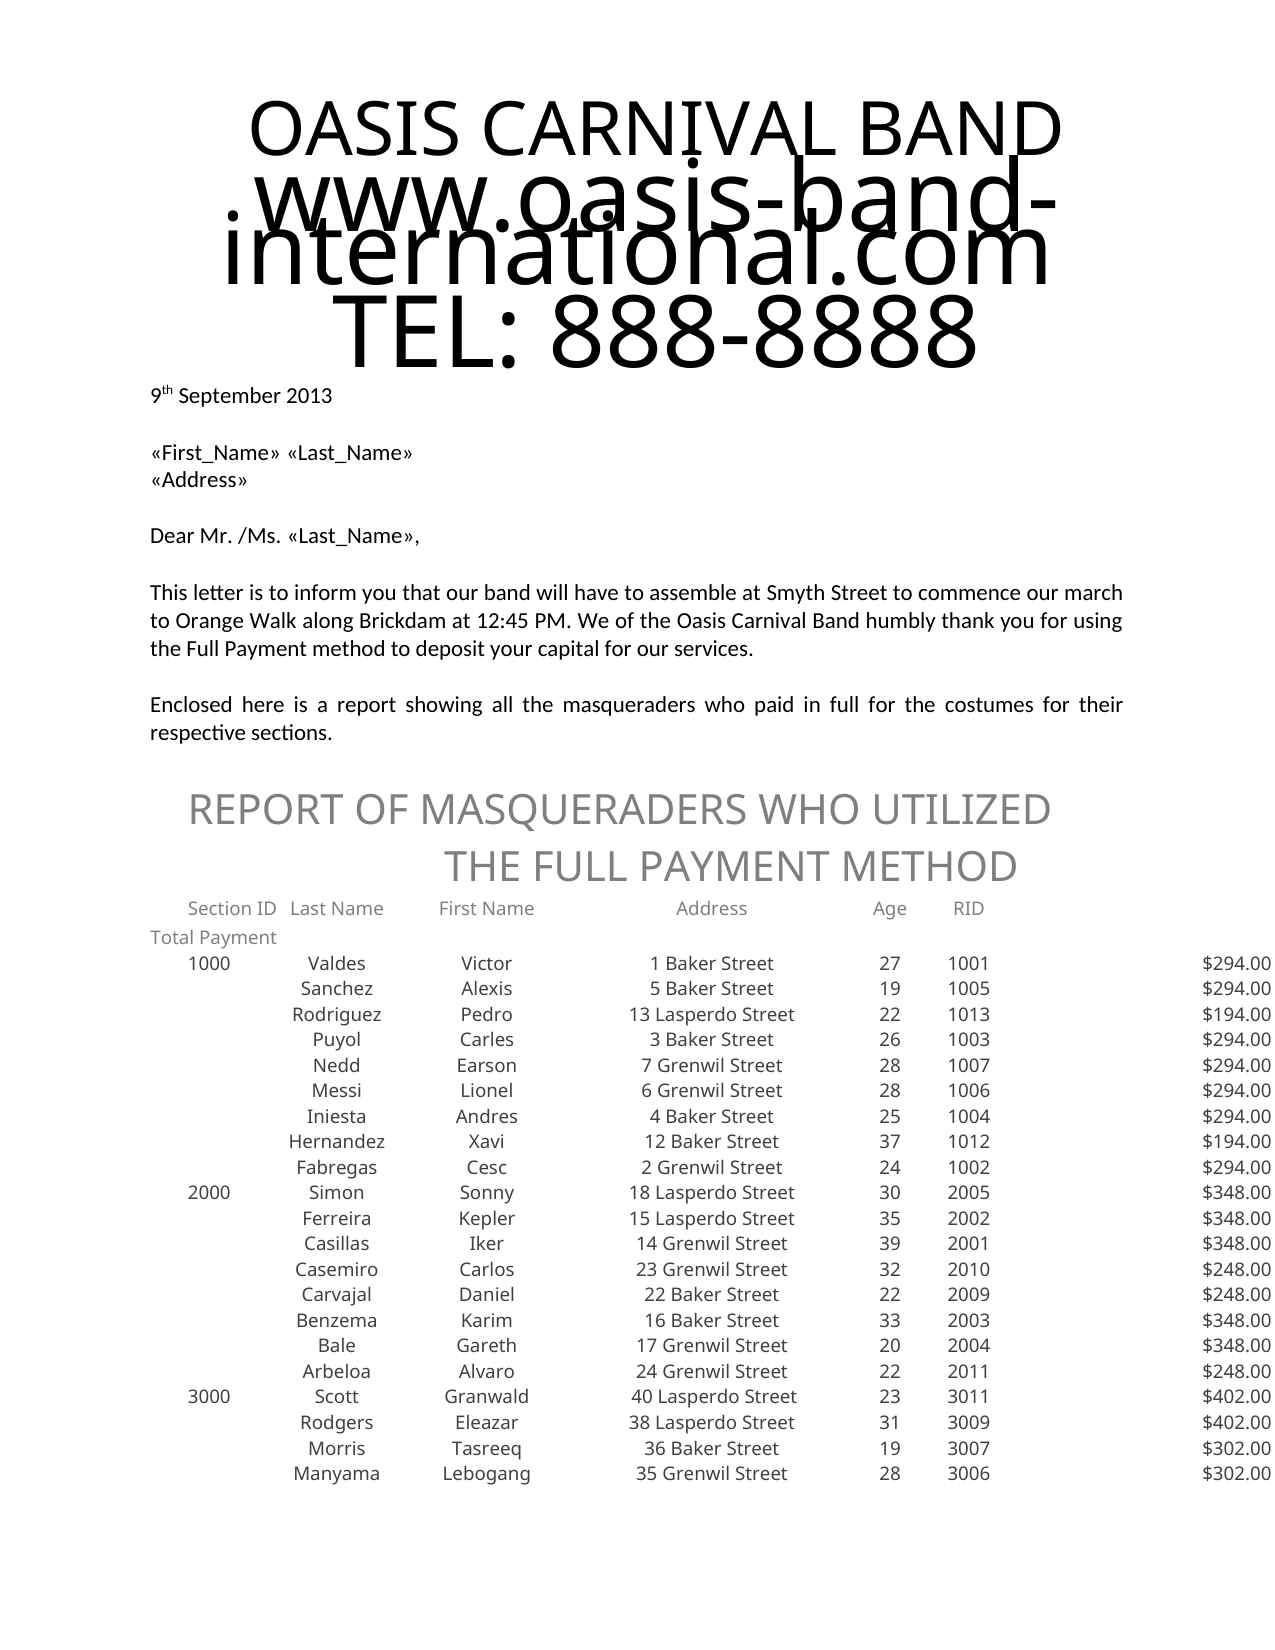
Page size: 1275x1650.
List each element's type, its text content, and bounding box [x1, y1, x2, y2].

text Carvajal Daniel 22 Baker Street 22 2009 $248.00 [150, 1282, 1125, 1307]
text Messi Lionel 6 Grenwil Street 28 1006 $294.00 [150, 1078, 1125, 1103]
text Casillas Iker 14 Grenwil Street 39 2001 $348.00 [150, 1231, 1125, 1256]
text 3000 Scott Granwald 40 Lasperdo Street 23 3011 $402.00 [150, 1384, 1125, 1409]
text Puyol Carles 3 Baker Street 26 1003 $294.00 [150, 1027, 1125, 1052]
text This letter is to inform you that our band will have to assemble at Smyth Street to commence our march to Orange Walk along Brickdam at 12:45 PM. We of the Oasis Carnival Band humbly thank you for using the Full Payment method to deposit your capital for our services. [150, 578, 1125, 662]
text Arbeloa Alvaro 24 Grenwil Street 22 2011 $248.00 [150, 1358, 1125, 1384]
text Section ID Last Name First Name Address Age RID Total Payment [150, 896, 1125, 950]
text Iniesta Andres 4 Baker Street 25 1004 $294.00 [150, 1103, 1125, 1129]
text Bale Gareth 17 Grenwil Street 20 2004 $348.00 [150, 1333, 1125, 1358]
text Dear Mr. /Ms. , [150, 522, 1125, 550]
text Rodriguez Pedro 13 Lasperdo Street 22 1013 $194.00 [150, 1001, 1125, 1027]
text Fabregas Cesc 2 Grenwil Street 24 1002 $294.00 [150, 1154, 1125, 1180]
text Benzema Karim 16 Baker Street 33 2003 $348.00 [150, 1307, 1125, 1333]
text 2000 Simon Sonny 18 Lasperdo Street 30 2005 $348.00 [150, 1180, 1125, 1205]
text Ferreira Kepler 15 Lasperdo Street 35 2002 $348.00 [150, 1205, 1125, 1231]
text Sanchez Alexis 5 Baker Street 19 1005 $294.00 [150, 976, 1125, 1001]
text Rodgers Eleazar 38 Lasperdo Street 31 3009 $402.00 [150, 1409, 1125, 1435]
text Enclosed here is a report showing all the masqueraders who paid in full for the costumes for their respective sections. [150, 690, 1125, 746]
text Manyama Lebogang 35 Grenwil Street 28 3006 $302.00 [150, 1460, 1125, 1486]
text REPORT OF MASQUERADERS WHO UTILIZED [150, 780, 1125, 837]
text Hernandez Xavi 12 Baker Street 37 1012 $194.00 [150, 1129, 1125, 1154]
text 1000 Valdes Victor 1 Baker Street 27 1001 $294.00 [150, 950, 1125, 976]
text 9th September 2013 [150, 382, 1125, 409]
text Morris Tasreeq 36 Baker Street 19 3007 $302.00 [150, 1435, 1125, 1460]
text THE FULL PAYMENT METHOD [150, 837, 1125, 894]
text Casemiro Carlos 23 Grenwil Street 32 2010 $248.00 [150, 1256, 1125, 1282]
text Nedd Earson 7 Grenwil Street 28 1007 $294.00 [150, 1052, 1125, 1078]
